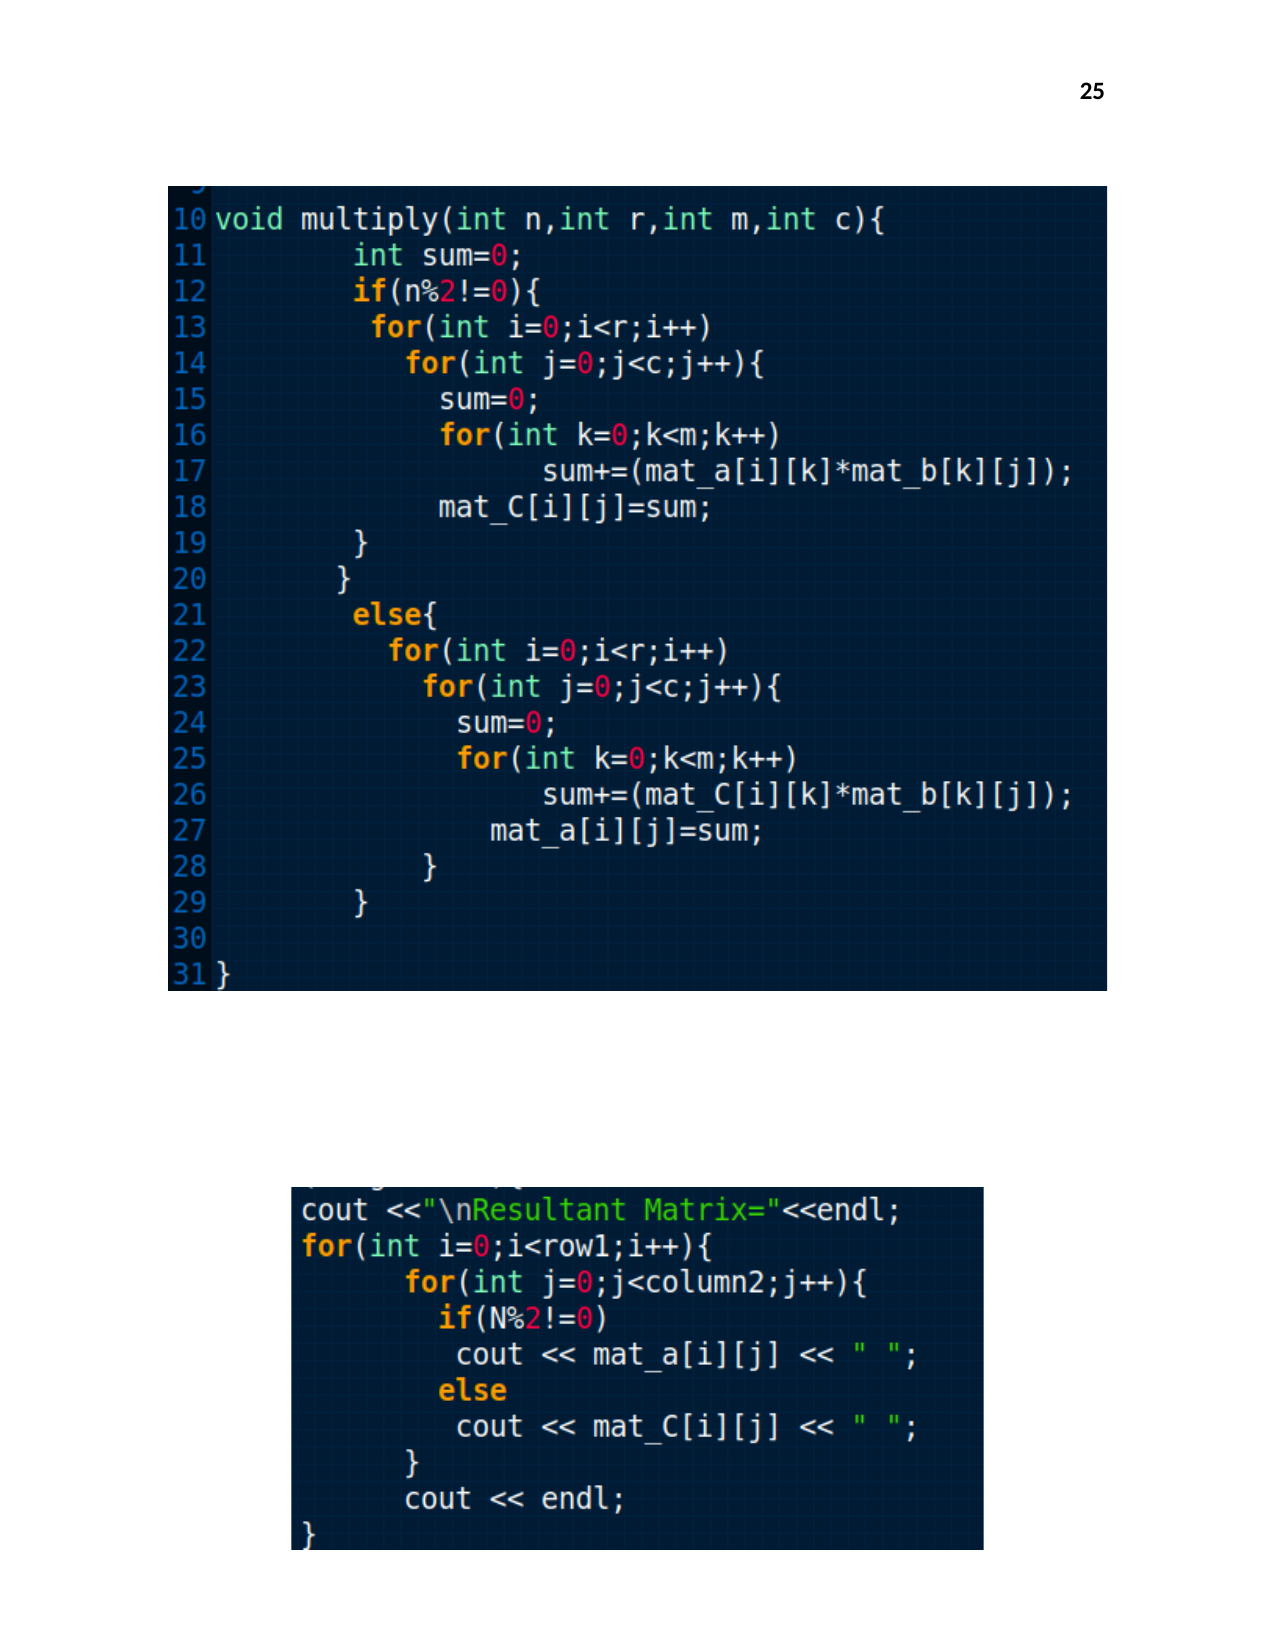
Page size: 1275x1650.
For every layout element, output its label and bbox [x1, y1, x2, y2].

picture [291, 1187, 984, 1550]
picture [168, 186, 1108, 991]
